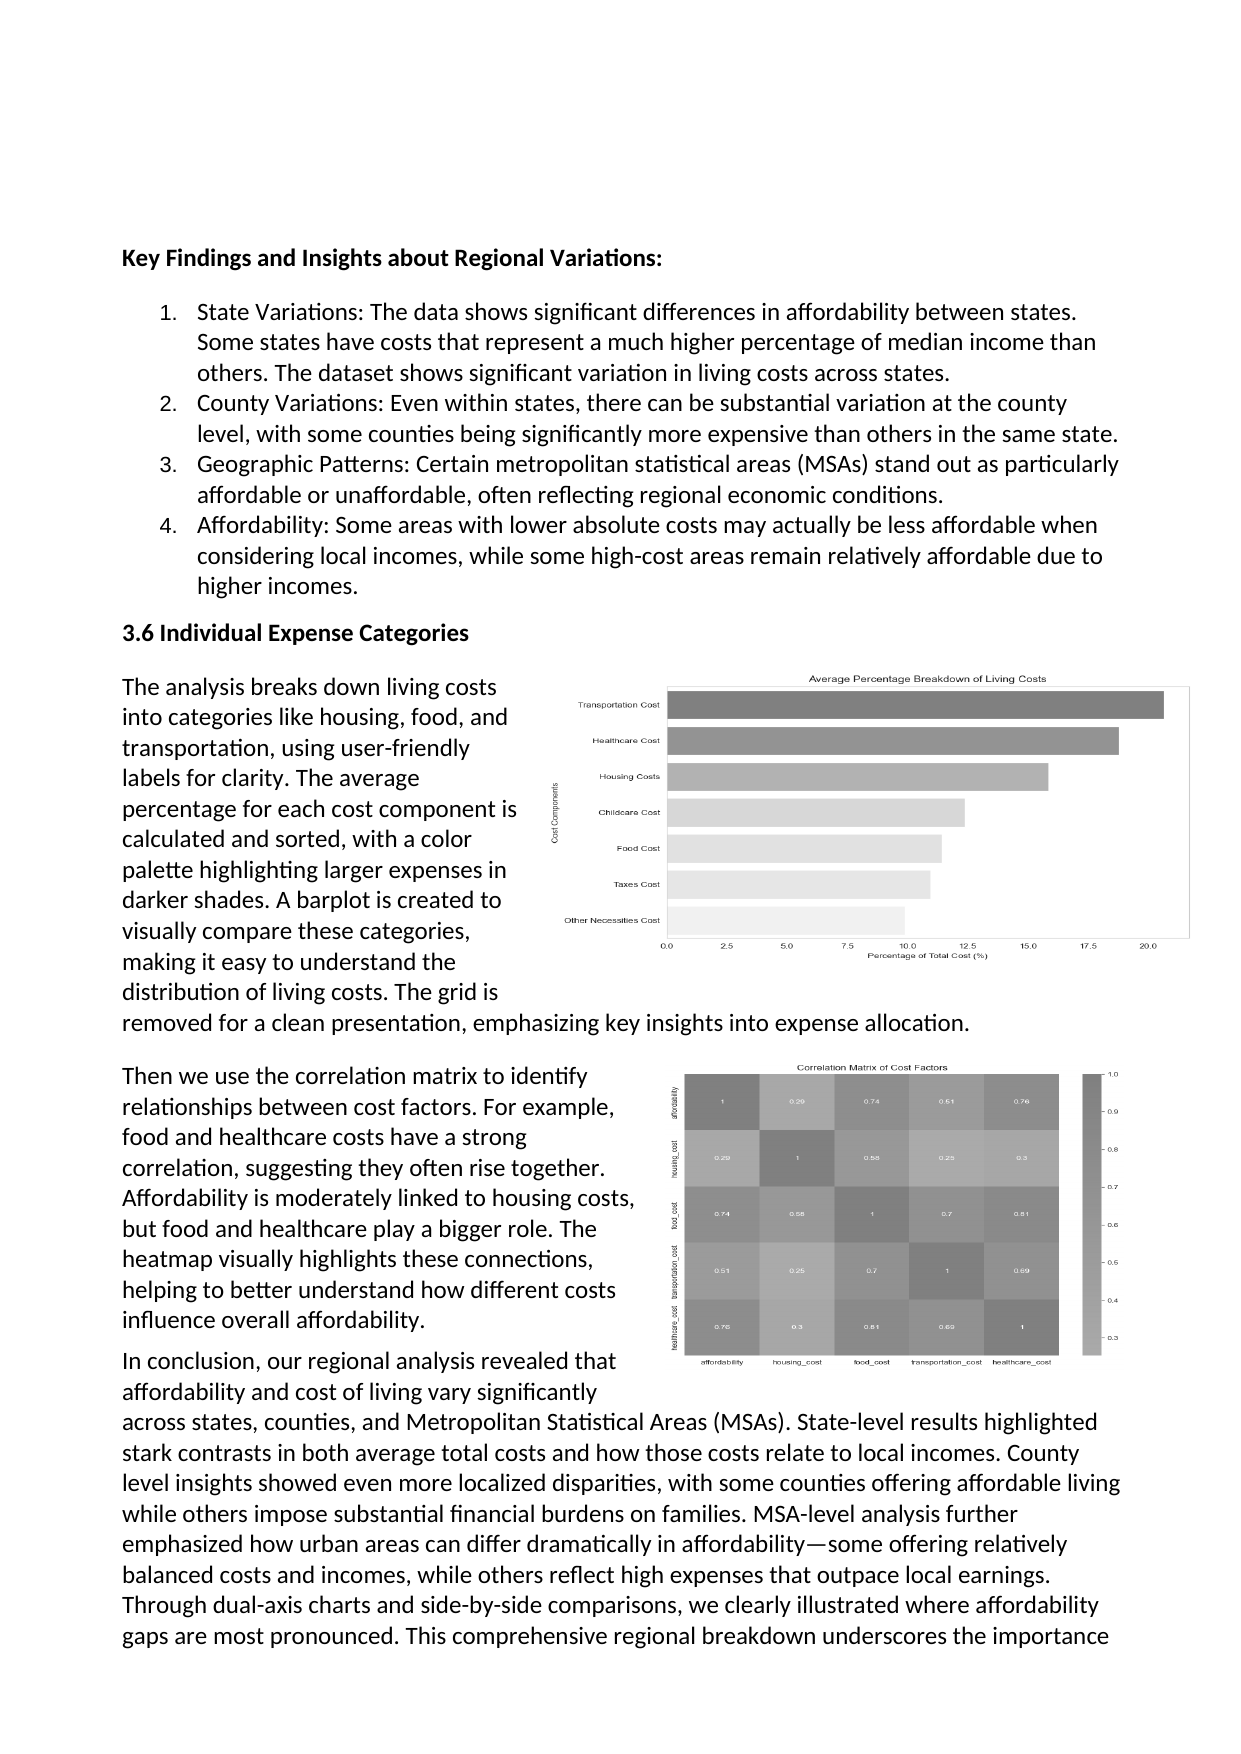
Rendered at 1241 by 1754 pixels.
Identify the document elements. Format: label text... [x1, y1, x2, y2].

text Then we use the correlation matrix to identify relationships between cost factors. For example, food and healthcare costs have a strong correlation, suggesting they often rise together. Affordability is moderately linked to housing costs, but food and healthcare play a bigger role. The heatmap visually highlights these connections, helping to better understand how different costs influence overall affordability. [122, 1060, 665, 1335]
list State Variations: The data shows significant differences in affordability between states. Some states have costs that represent a much higher percentage of median income than others. The dataset shows significant variation in living costs across states. [159, 296, 1124, 387]
list County Variations: Even within states, there can be substantial variation at the county level, with some counties being significantly more expensive than others in the same state. [159, 387, 1124, 448]
picture [545, 670, 1195, 965]
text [122, 1345, 1124, 1651]
subtitle Key Findings and Insights about Regional Variations: [122, 242, 1124, 273]
picture [665, 1060, 1124, 1370]
list Affordability: Some areas with lower absolute costs may actually be less affordable when considering local incomes, while some high-cost areas remain relatively affordable due to higher incomes. [159, 509, 1124, 601]
subtitle 3.6 Individual Expense Categories [122, 618, 1124, 648]
list Geographic Patterns: Certain metropolitan statistical areas (MSAs) stand out as particularly affordable or unaffordable, often reflecting regional economic conditions. [159, 448, 1124, 509]
